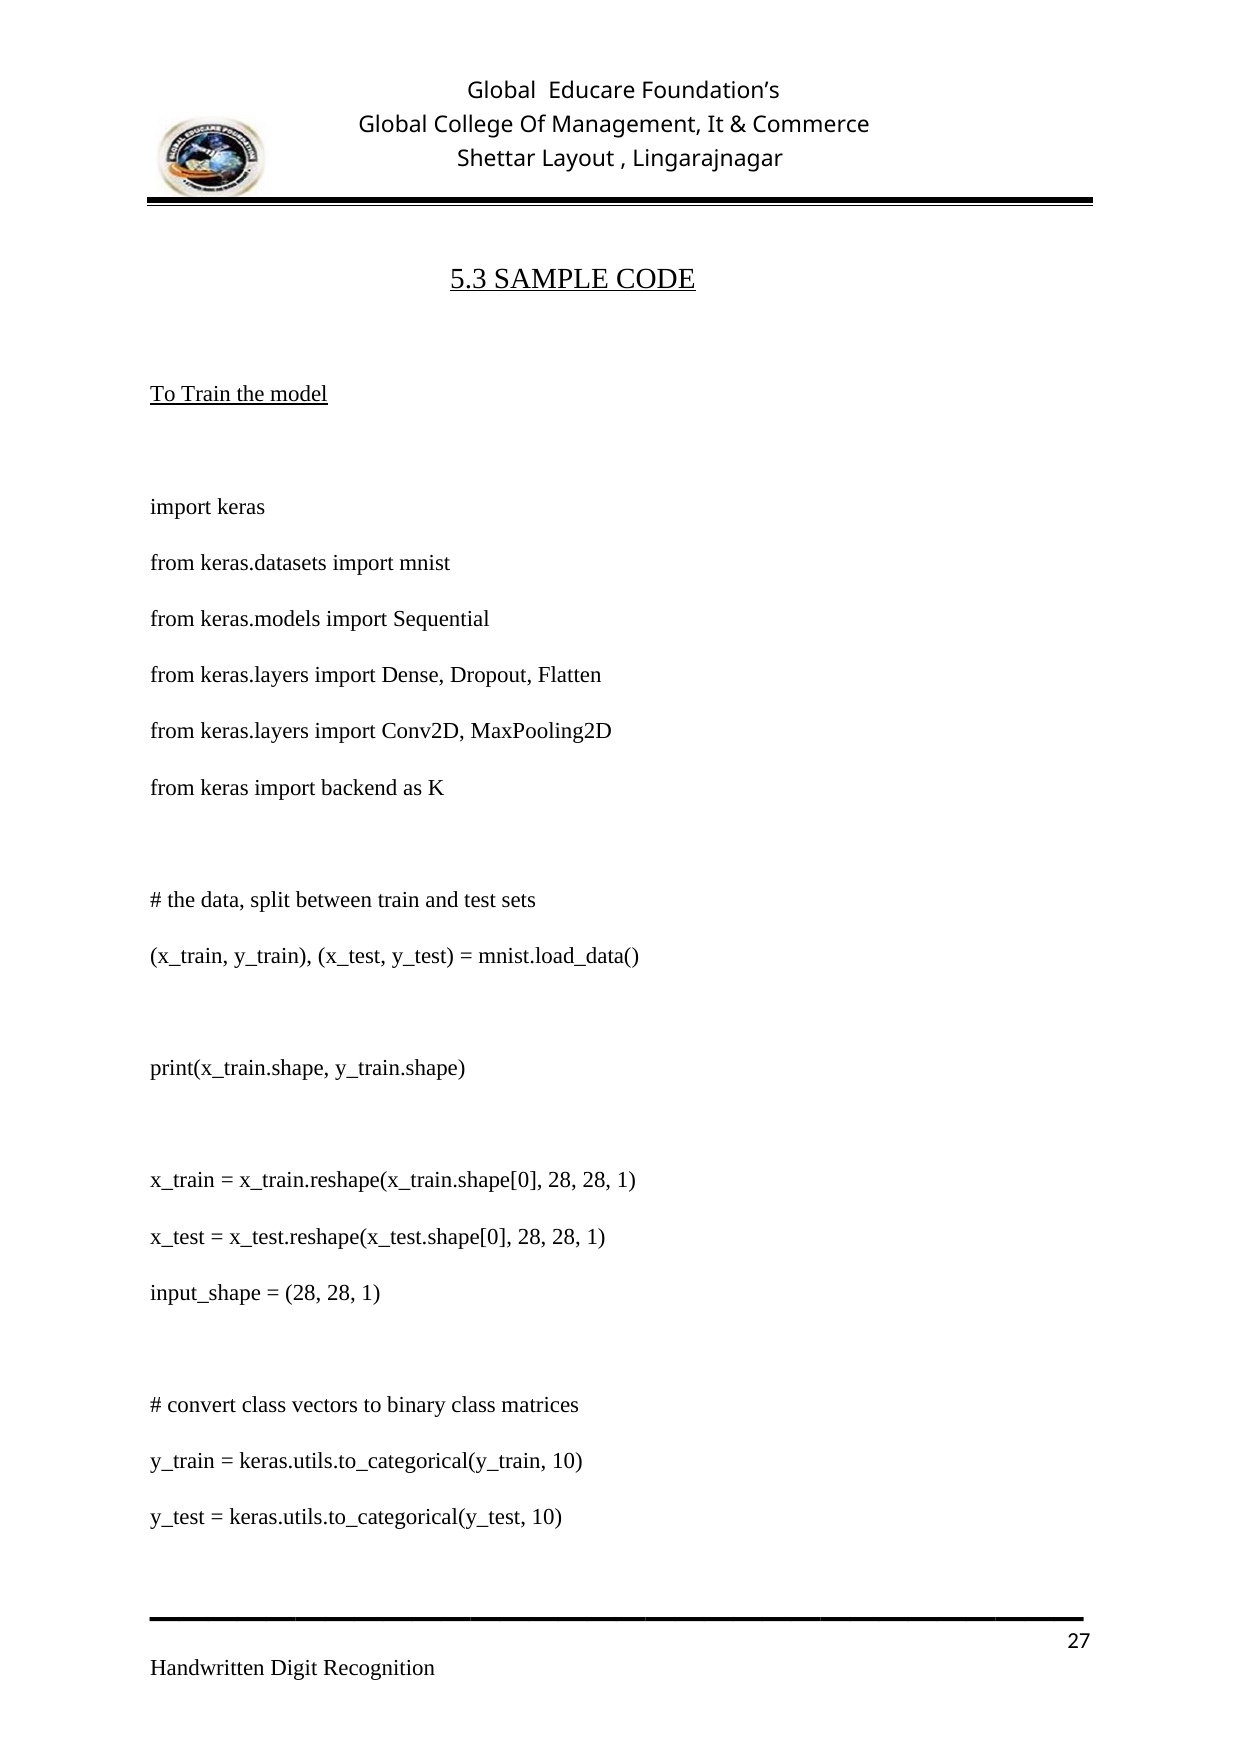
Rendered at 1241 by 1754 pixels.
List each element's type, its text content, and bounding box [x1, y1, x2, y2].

text from keras.layers import Conv2D, MaxPooling2D [150, 717, 1090, 744]
text # the data, split between train and test sets [150, 886, 1090, 912]
picture [150, 112, 272, 197]
text from keras import backend as K [150, 773, 1090, 800]
text y_train = keras.utils.to_categorical(y_train, 10) [150, 1447, 1090, 1474]
text from keras.models import Sequential [150, 605, 1090, 631]
text from keras.layers import Dense, Dropout, Flatten [150, 661, 1090, 688]
text y_test = keras.utils.to_categorical(y_test, 10) [150, 1503, 1090, 1530]
text x_train = x_train.reshape(x_train.shape[0], 28, 28, 1) [150, 1167, 1090, 1193]
text (x_train, y_train), (x_test, y_test) = mnist.load_data() [150, 942, 1090, 968]
text print(x_train.shape, y_train.shape) [150, 1054, 1090, 1081]
text input_shape = (28, 28, 1) [150, 1279, 1090, 1305]
text # convert class vectors to binary class matrices [150, 1391, 1090, 1417]
text To Train the model [150, 381, 1090, 407]
text x_test = x_test.reshape(x_test.shape[0], 28, 28, 1) [150, 1223, 1090, 1249]
text from keras.datasets import mnist [150, 549, 1090, 575]
text import keras [150, 493, 1090, 519]
text 5.3 SAMPLE CODE [150, 261, 1090, 294]
